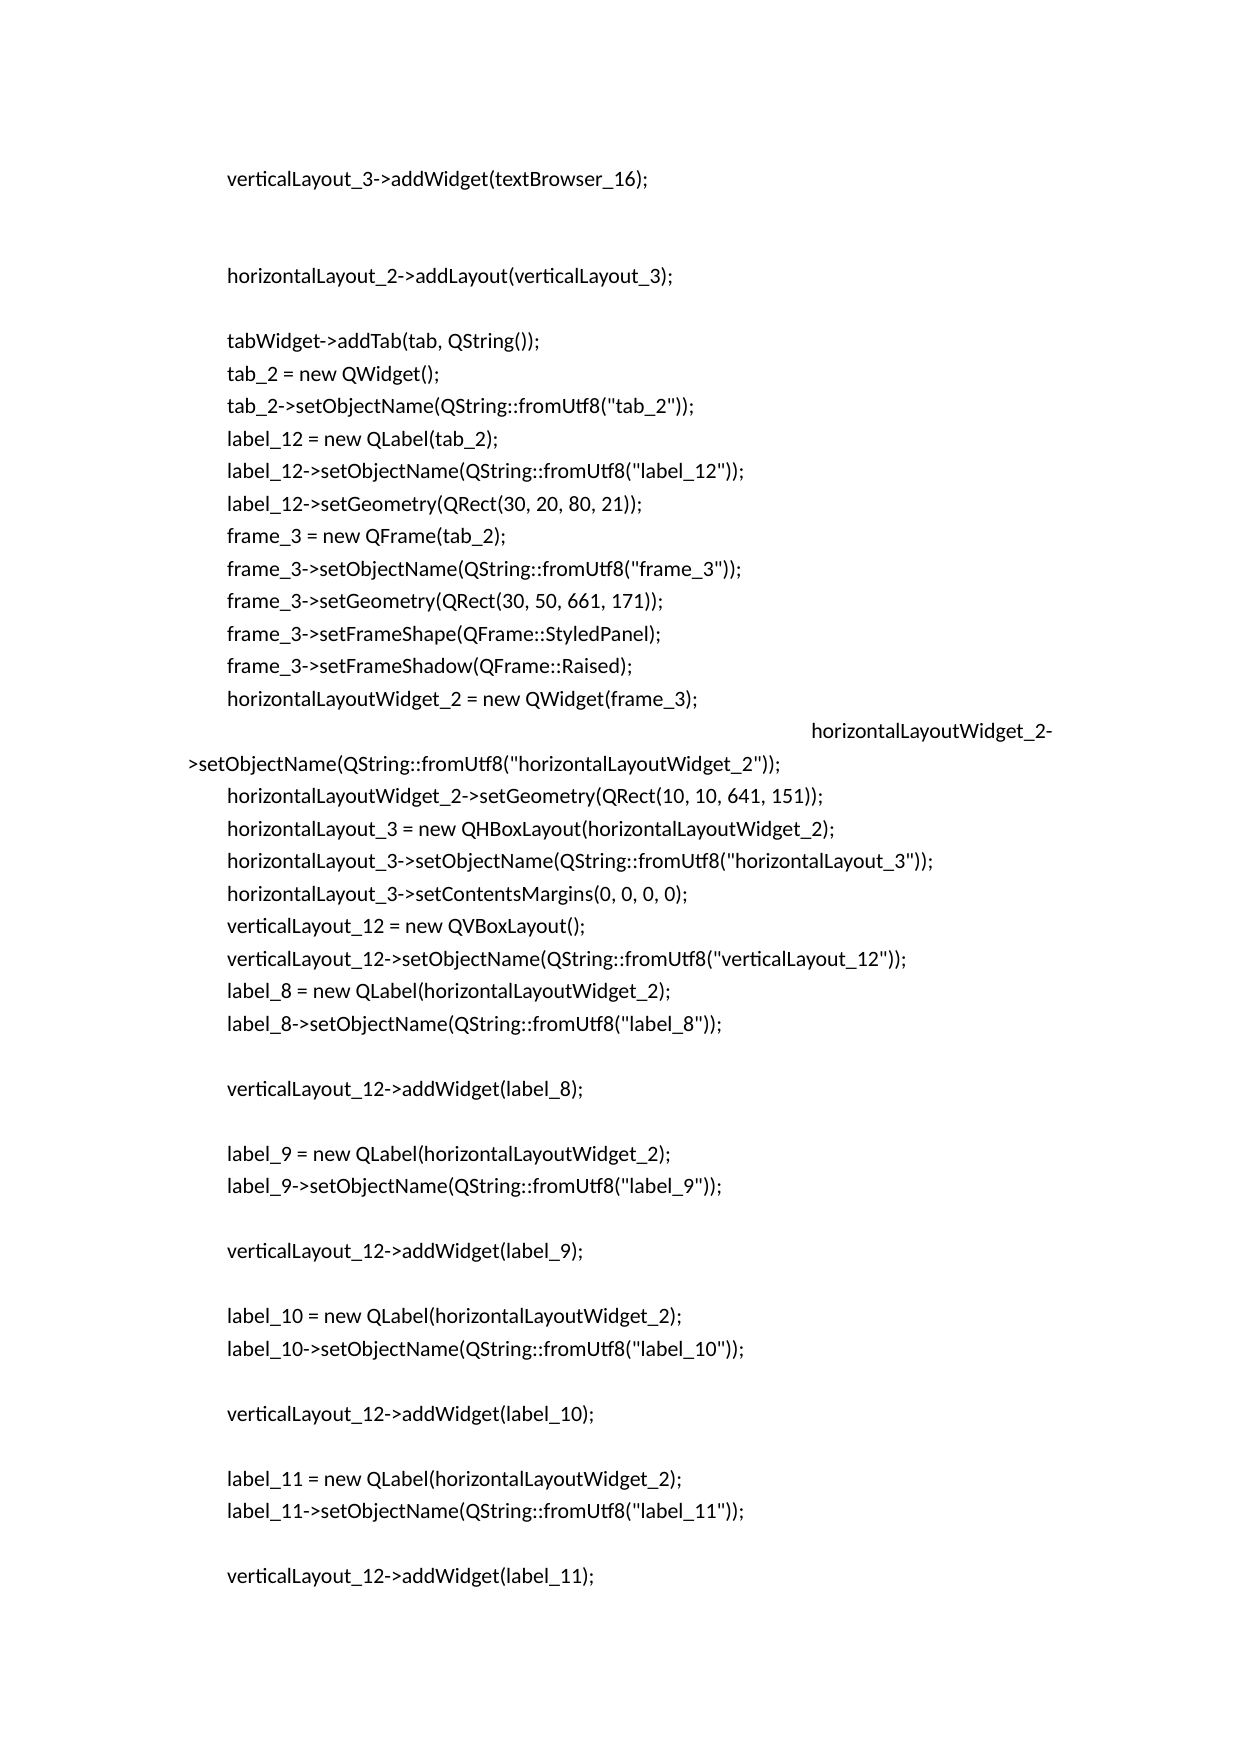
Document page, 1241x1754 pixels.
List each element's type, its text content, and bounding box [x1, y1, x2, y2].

text horizontalLayout_2->addLayout(verticalLayout_3); [187, 259, 1053, 292]
text label_12 = new QLabel(tab_2); [187, 422, 1053, 454]
text label_11 = new QLabel(horizontalLayoutWidget_2); [187, 1462, 1053, 1494]
text label_12->setObjectName(QString::fromUtf8("label_12")); [187, 454, 1053, 487]
text verticalLayout_12->setObjectName(QString::fromUtf8("verticalLayout_12")); [187, 942, 1053, 974]
text verticalLayout_12->addWidget(label_10); [187, 1397, 1053, 1429]
text label_8->setObjectName(QString::fromUtf8("label_8")); [187, 1007, 1053, 1039]
text verticalLayout_3->addWidget(textBrowser_16); [187, 162, 1053, 194]
text frame_3 = new QFrame(tab_2); [187, 519, 1053, 552]
text label_11->setObjectName(QString::fromUtf8("label_11")); [187, 1494, 1053, 1527]
text verticalLayout_12->addWidget(label_11); [187, 1559, 1053, 1592]
text label_12->setGeometry(QRect(30, 20, 80, 21)); [187, 487, 1053, 519]
text label_9->setObjectName(QString::fromUtf8("label_9")); [187, 1169, 1053, 1202]
text label_10 = new QLabel(horizontalLayoutWidget_2); [187, 1299, 1053, 1332]
text horizontalLayout_3->setContentsMargins(0, 0, 0, 0); [187, 877, 1053, 909]
text verticalLayout_12->addWidget(label_8); [187, 1072, 1053, 1104]
text verticalLayout_12->addWidget(label_9); [187, 1234, 1053, 1267]
text label_10->setObjectName(QString::fromUtf8("label_10")); [187, 1332, 1053, 1364]
text frame_3->setObjectName(QString::fromUtf8("frame_3")); [187, 552, 1053, 584]
text label_8 = new QLabel(horizontalLayoutWidget_2); [187, 974, 1053, 1007]
text horizontalLayoutWidget_2->setGeometry(QRect(10, 10, 641, 151)); [187, 779, 1053, 812]
text horizontalLayout_3->setObjectName(QString::fromUtf8("horizontalLayout_3")); [187, 844, 1053, 877]
text tab_2 = new QWidget(); [187, 357, 1053, 389]
text horizontalLayoutWidget_2->setObjectName(QString::fromUtf8("horizontalLayoutWidget_2")); [187, 714, 1053, 779]
text horizontalLayout_3 = new QHBoxLayout(horizontalLayoutWidget_2); [187, 812, 1053, 844]
text tabWidget->addTab(tab, QString()); [187, 324, 1053, 357]
text verticalLayout_12 = new QVBoxLayout(); [187, 909, 1053, 942]
text horizontalLayoutWidget_2 = new QWidget(frame_3); [187, 682, 1053, 714]
text tab_2->setObjectName(QString::fromUtf8("tab_2")); [187, 389, 1053, 422]
text frame_3->setFrameShadow(QFrame::Raised); [187, 649, 1053, 682]
text frame_3->setGeometry(QRect(30, 50, 661, 171)); [187, 584, 1053, 617]
text frame_3->setFrameShape(QFrame::StyledPanel); [187, 617, 1053, 649]
text label_9 = new QLabel(horizontalLayoutWidget_2); [187, 1137, 1053, 1169]
